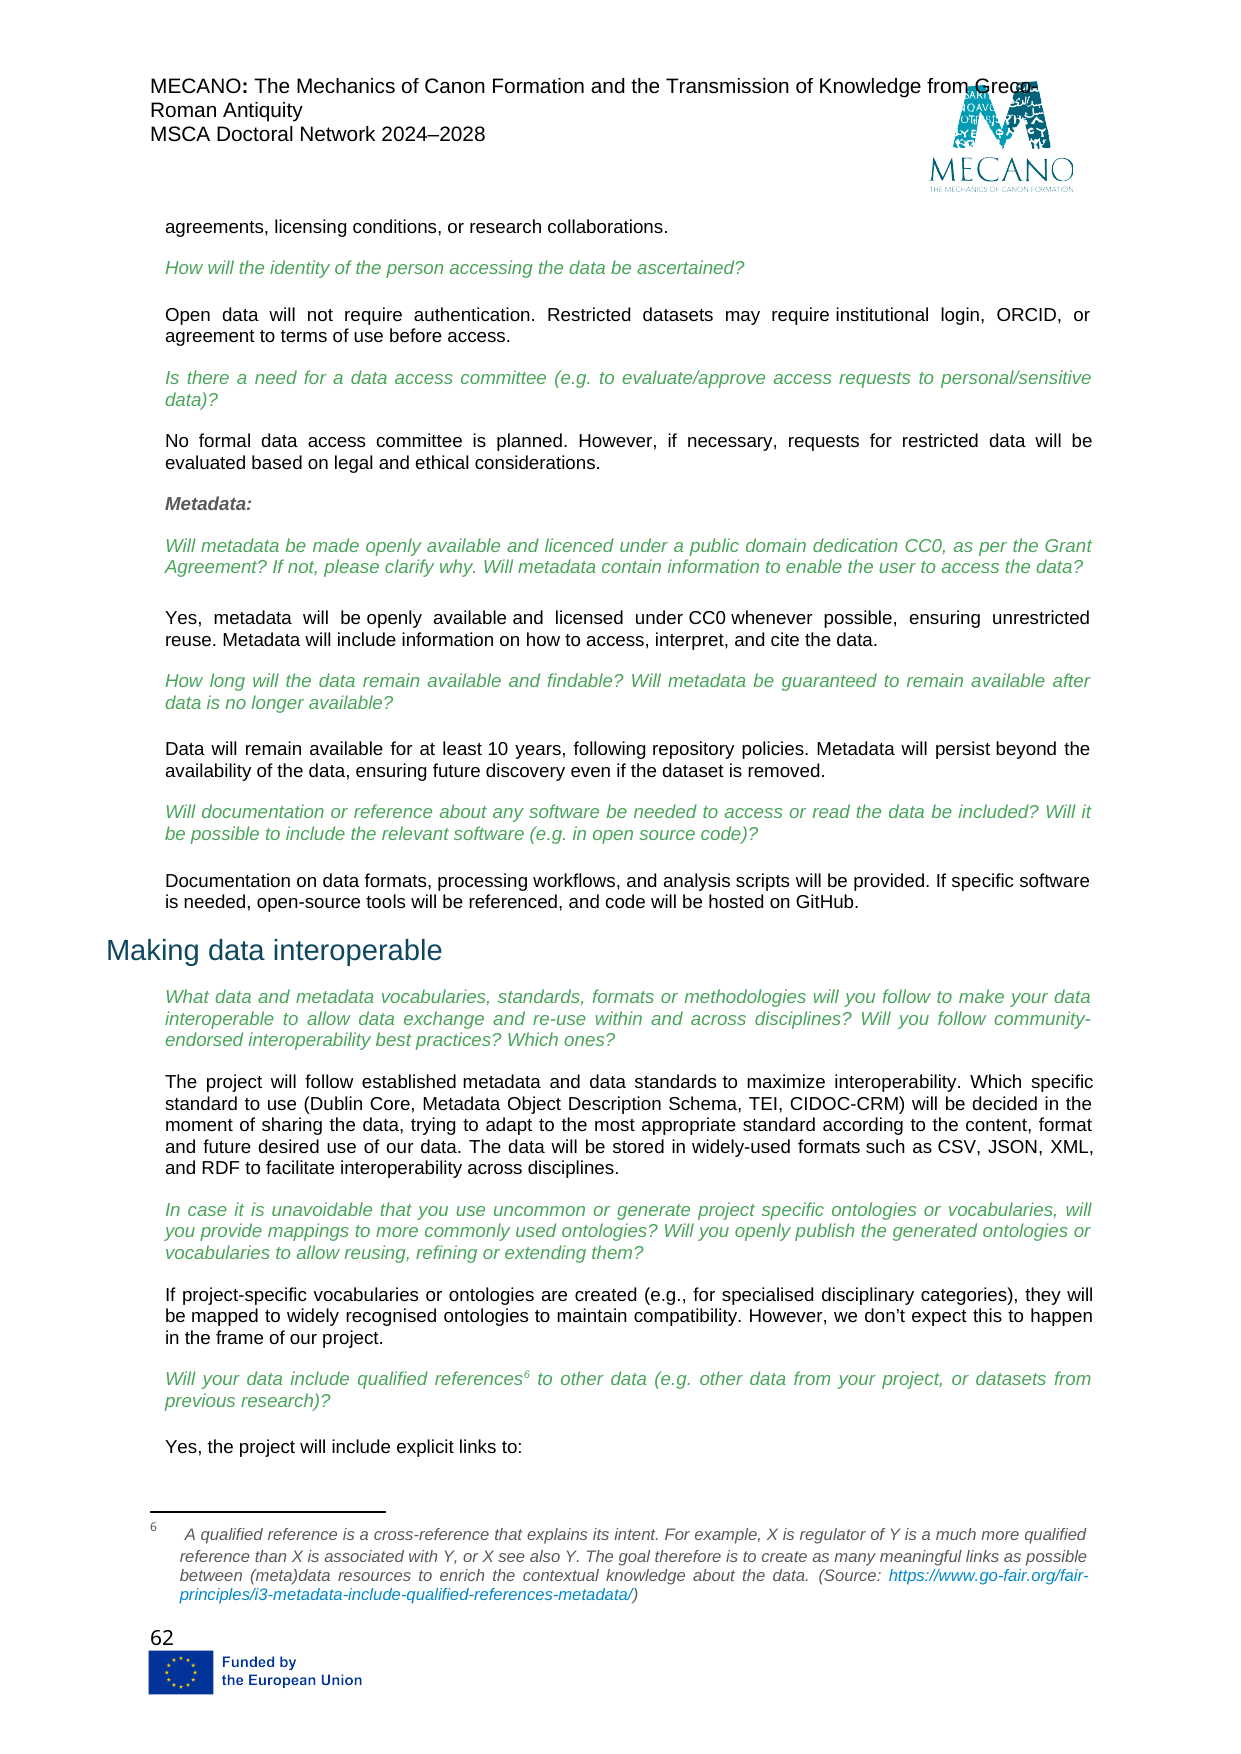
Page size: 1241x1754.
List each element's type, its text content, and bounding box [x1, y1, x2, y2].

text Yes, metadata will be openly available and licensed under CC0 whenever possible, ensuring unrestricted reuse. Metadata will include information on how to access, interpret, and cite the data. [165, 607, 1090, 650]
picture [929, 81, 1073, 192]
text Open data will not require authentication. Restricted datasets may require institutional login, ORCID, or agreement to terms of use before access. [165, 304, 1090, 347]
text Is there a need for a data access committee (e.g. to evaluate/approve access requests to personal/sensitive data)? [165, 367, 1094, 410]
subtitle Making data interoperable [106, 933, 1090, 966]
text The project will follow established metadata and data standards to maximize interoperability. Which specific standard to use (Dublin Core, Metadata Object Description Schema, TEI, CIDOC-CRM) will be decided in the moment of sharing the data, trying to adapt to the most appropriate standard according to the content, format and future desired use of our data. The data will be stored in widely-used formats such as CSV, JSON, XML, and RDF to facilitate interoperability across disciplines. [165, 1071, 1094, 1179]
text Documentation on data formats, processing workflows, and analysis scripts will be provided. If specific software is needed, open-source tools will be referenced, and code will be hosted on GitHub. [165, 869, 1090, 913]
text No formal data access committee is planned. However, if necessary, requests for restricted data will be evaluated based on legal and ethical considerations. [165, 430, 1094, 473]
text What data and metadata vocabularies, standards, formats or methodologies will you follow to make your data interoperable to allow data exchange and re-use within and across disciplines? Will you follow community-endorsed interoperability best practices? Which ones? [165, 986, 1094, 1051]
text Data will remain available for at least 10 years, following repository policies. Metadata will persist beyond the availability of the data, ensuring future discovery even if the dataset is removed. [165, 738, 1090, 781]
text Will documentation or reference about any software be needed to access or read the data be included? Will it be possible to include the relevant software (e.g. in open source code)? [165, 801, 1094, 844]
text If project-specific vocabularies or ontologies are created (e.g., for specialised disciplinary categories), they will be mapped to widely recognised ontologies to maintain compatibility. However, we don’t expect this to happen in the frame of our project. [165, 1283, 1094, 1348]
text Metadata: [165, 493, 1094, 515]
text How will the identity of the person accessing the data be ascertained? [165, 257, 1094, 279]
text How long will the data remain available and findable? Will metadata be guaranteed to remain available after data is no longer available? [165, 670, 1094, 713]
picture [145, 1647, 371, 1698]
text Yes, the project will include explicit links to: [165, 1436, 1090, 1458]
text In case it is unavoidable that you use uncommon or generate project specific ontologies or vocabularies, will you provide mappings to more commonly used ontologies? Will you openly publish the generated ontologies or vocabularies to allow reusing, refining or extending them? [165, 1199, 1094, 1263]
text Will your data include qualified references to other data (e.g. other data from your project, or datasets from previous research)? [165, 1368, 1094, 1411]
text Will metadata be made openly available and licenced under a public domain dedication CC0, as per the Grant Agreement? If not, please clarify why. Will metadata contain information to enable the user to access the data? [165, 535, 1094, 578]
